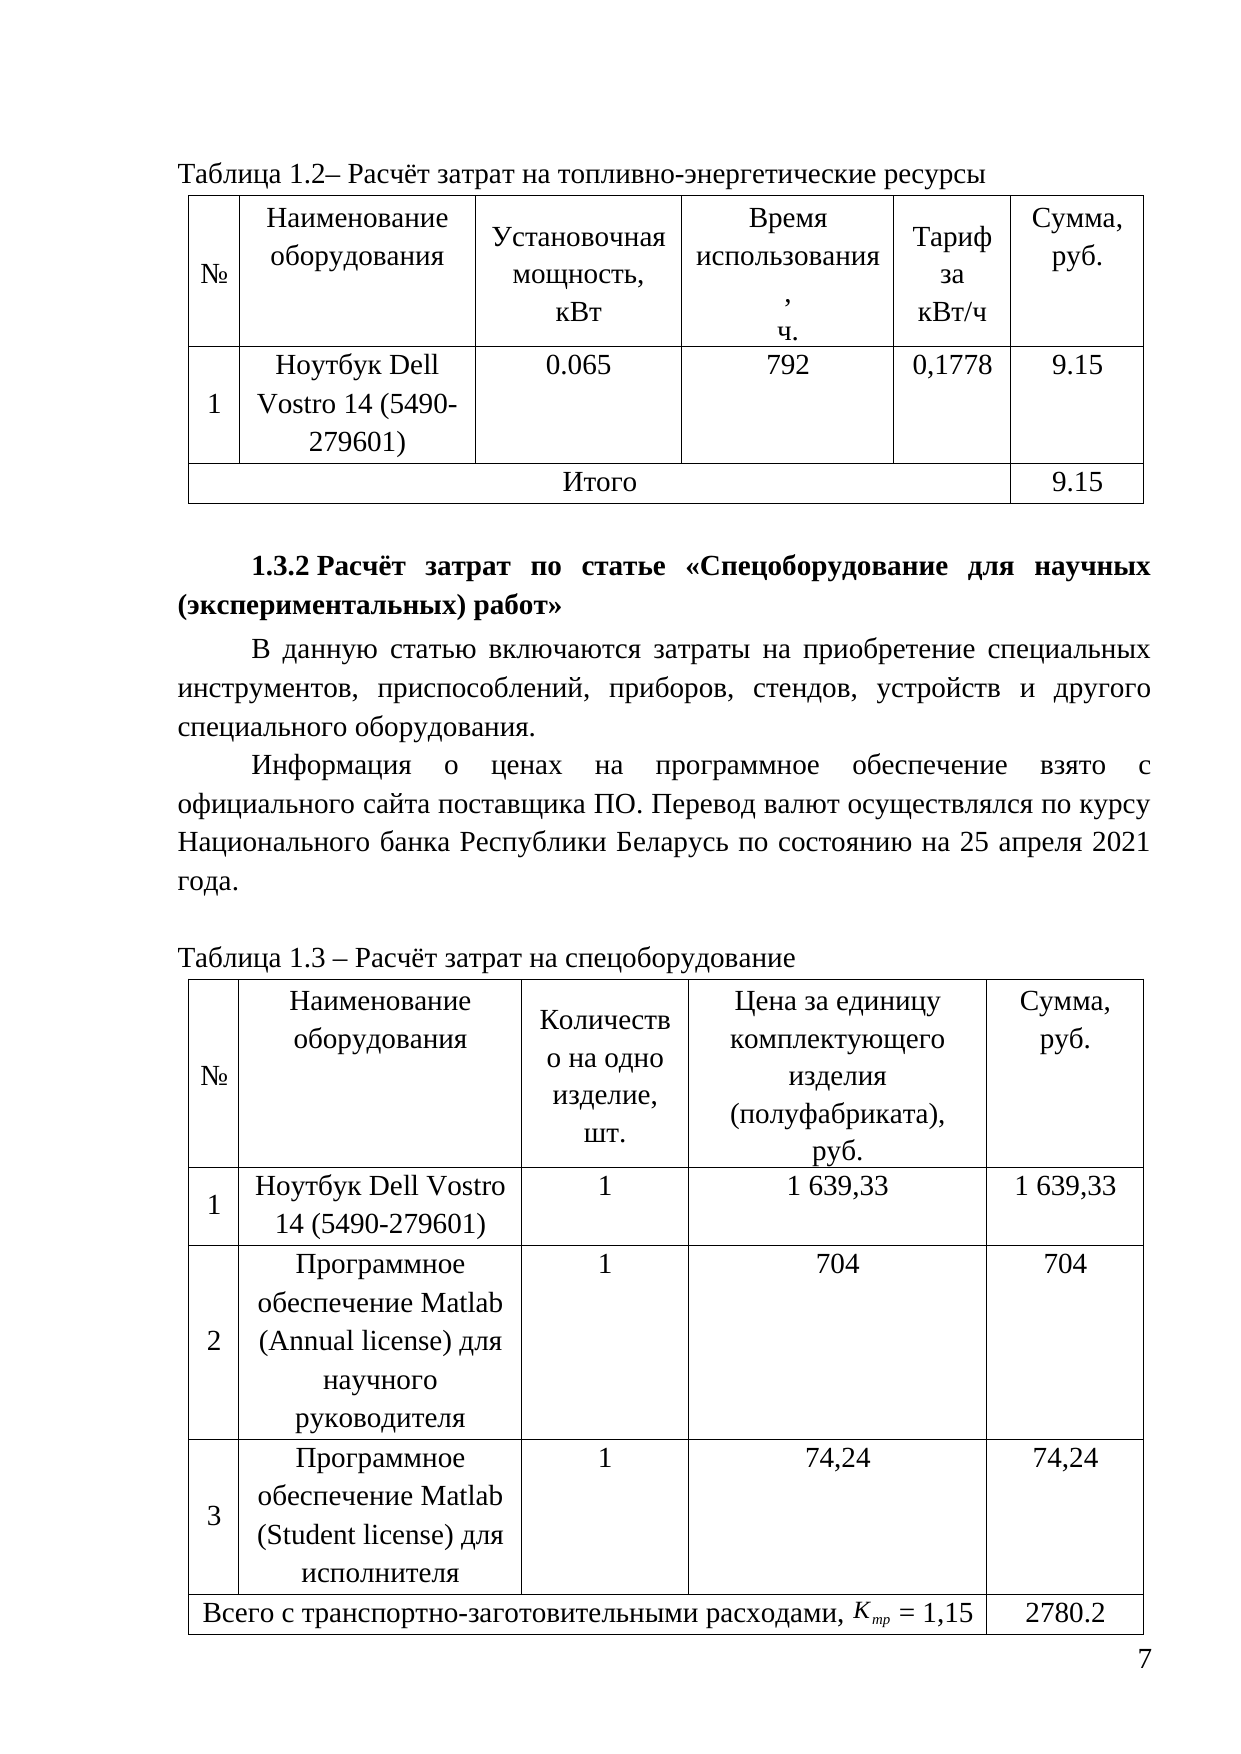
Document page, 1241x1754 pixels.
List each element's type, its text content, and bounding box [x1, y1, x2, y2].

table_cell Ноутбук Dell Vostro 14 (5490-279601) [239, 1168, 521, 1245]
table_cell Итого [189, 464, 1010, 502]
table_cell 1 [522, 1440, 688, 1594]
table_cell Всего с транспортно-заготовительными расходами, = 1,15 [189, 1595, 986, 1634]
subtitle Расчёт затрат по статье «Спецоборудование для научных (экспериментальных) работ» [177, 548, 1152, 620]
table_cell Программное обеспечение Matlab (Annual license) для научного руководителя [239, 1246, 521, 1439]
table_cell 9.15 [1011, 347, 1143, 463]
table_header Установочная мощность, кВт [476, 196, 681, 346]
table_cell 1 [522, 1246, 688, 1439]
text В данную статью включаются затраты на приобретение специальных инструментов, приспособлений, приборов, стендов, устройств и другого специального оборудования. [177, 632, 1152, 742]
table_cell 0,1778 [894, 347, 1010, 463]
table_cell 9.15 [1011, 464, 1143, 502]
table_header Наименование оборудования [239, 980, 521, 1167]
text Таблица 1.2– Расчёт затрат на топливно-энергетические ресурсы [177, 157, 1152, 190]
table_header Сумма, руб. [987, 980, 1143, 1167]
text Таблица 1.3 – Расчёт затрат на спецоборудование [177, 940, 1152, 973]
table_cell 2780.2 [987, 1595, 1143, 1634]
table_header № [189, 980, 238, 1167]
table_header Количество на одно изделие, шт. [522, 980, 688, 1167]
table_cell 792 [682, 347, 893, 463]
table_cell Ноутбук Dell Vostro 14 (5490-279601) [240, 347, 475, 463]
table_cell 1 639,33 [987, 1168, 1143, 1245]
table_cell 74,24 [689, 1440, 986, 1594]
table_cell 1 [522, 1168, 688, 1245]
table_cell 704 [987, 1246, 1143, 1439]
table_cell 1 [189, 347, 239, 463]
table_cell 704 [689, 1246, 986, 1439]
table_header Тариф за кВт/ч [894, 196, 1010, 346]
table_header Время использования, ч. [682, 196, 893, 346]
table_cell 1 [189, 1168, 238, 1245]
table_cell 3 [189, 1440, 238, 1594]
table_cell Программное обеспечение Matlab (Student license) для исполнителя [239, 1440, 521, 1594]
table_header Сумма, руб. [1011, 196, 1143, 346]
table_header № [189, 196, 239, 346]
table_cell 74,24 [987, 1440, 1143, 1594]
table_header Наименование оборудования [240, 196, 475, 346]
text Информация о ценах на программное обеспечение взято с официального сайта поставщика ПО. Перевод валют осуществлялся по курсу Национального банка Республики Беларусь по состоянию на 25 апреля 2021 года. [177, 747, 1152, 896]
table_cell 1 639,33 [689, 1168, 986, 1245]
table_cell 0.065 [476, 347, 681, 463]
table_header Цена за единицу комплектующего изделия (полуфабриката), руб. [689, 980, 986, 1167]
table_cell 2 [189, 1246, 238, 1439]
